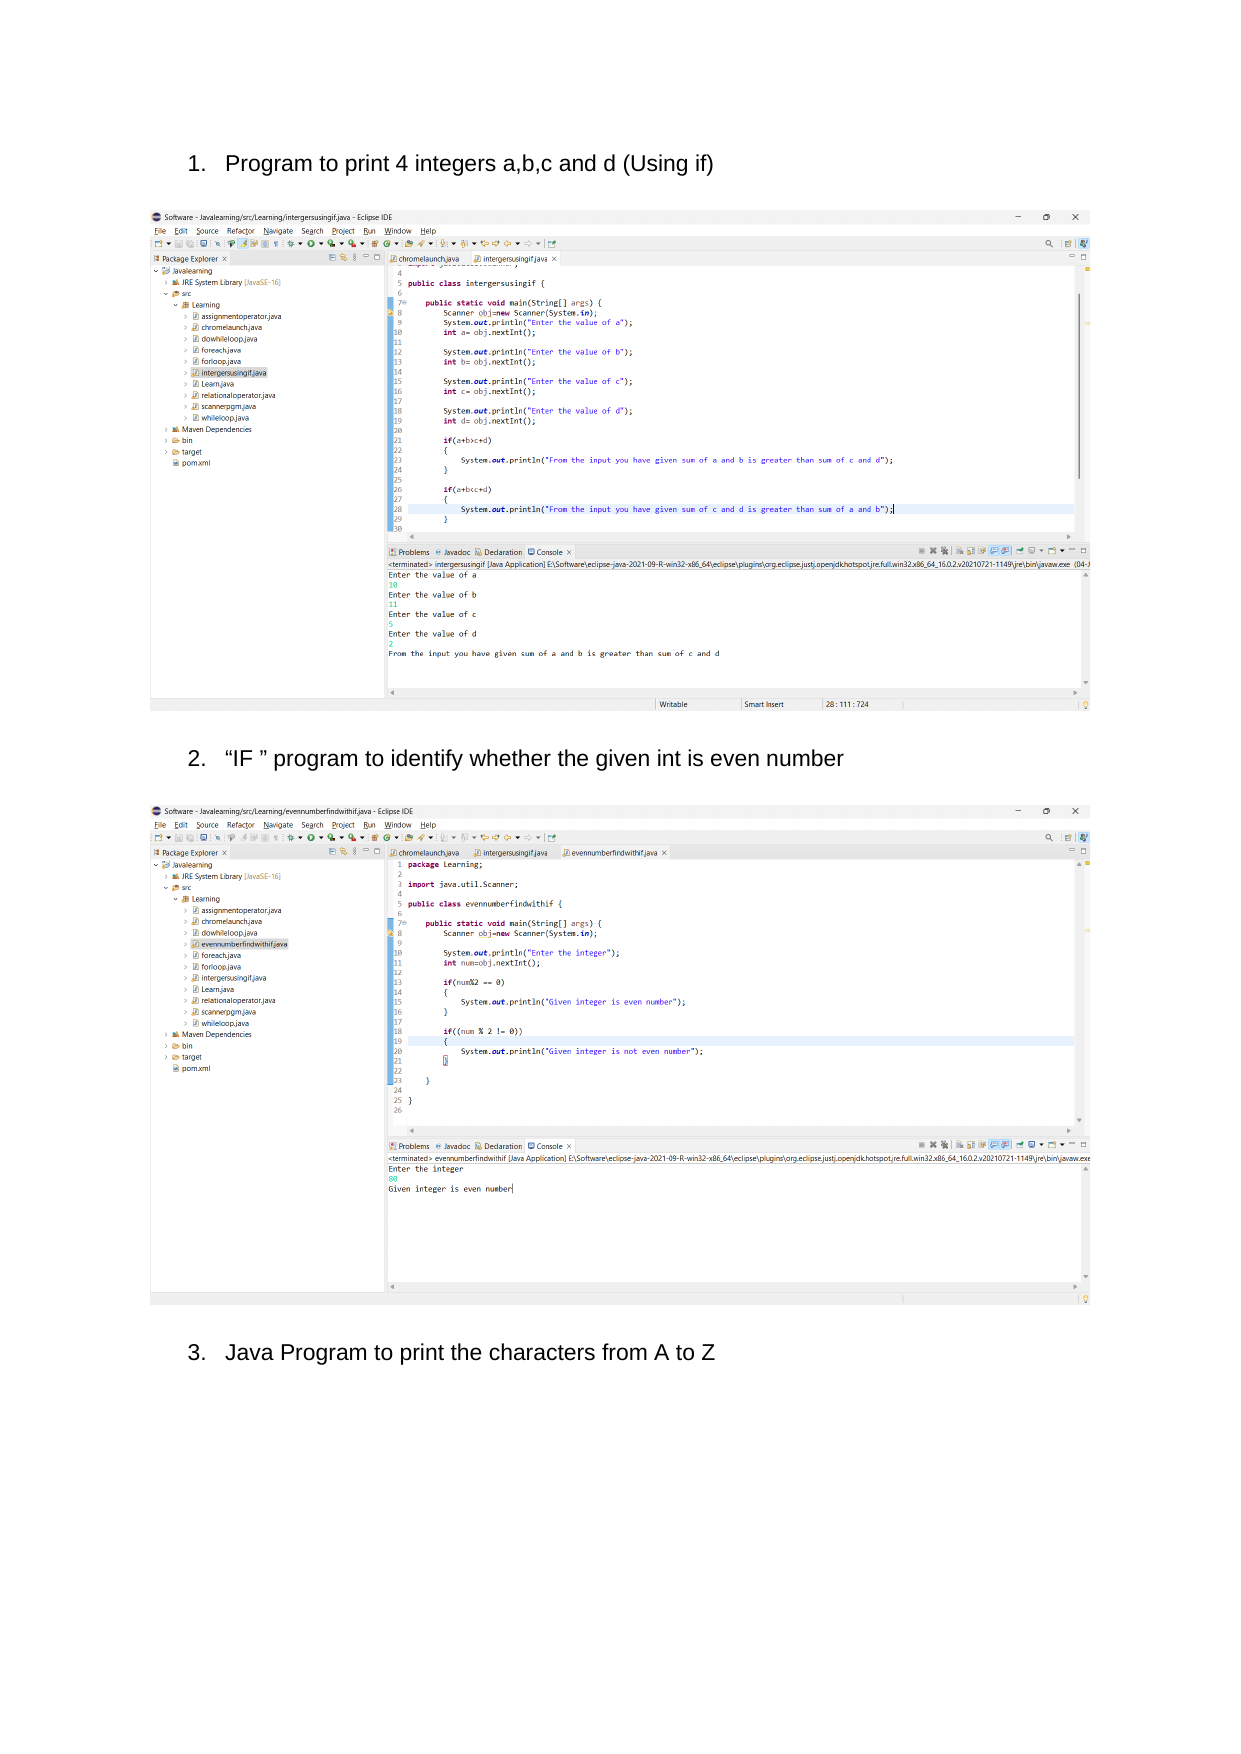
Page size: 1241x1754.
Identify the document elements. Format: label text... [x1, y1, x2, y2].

list Java Program to print the characters from A to Z [187, 1339, 1090, 1365]
list “IF ” program to identify whether the given int is even number [187, 744, 1090, 771]
picture [150, 210, 1091, 711]
picture [150, 805, 1091, 1305]
list Program to print 4 integers a,b,c and d (Using if) [187, 150, 1090, 176]
